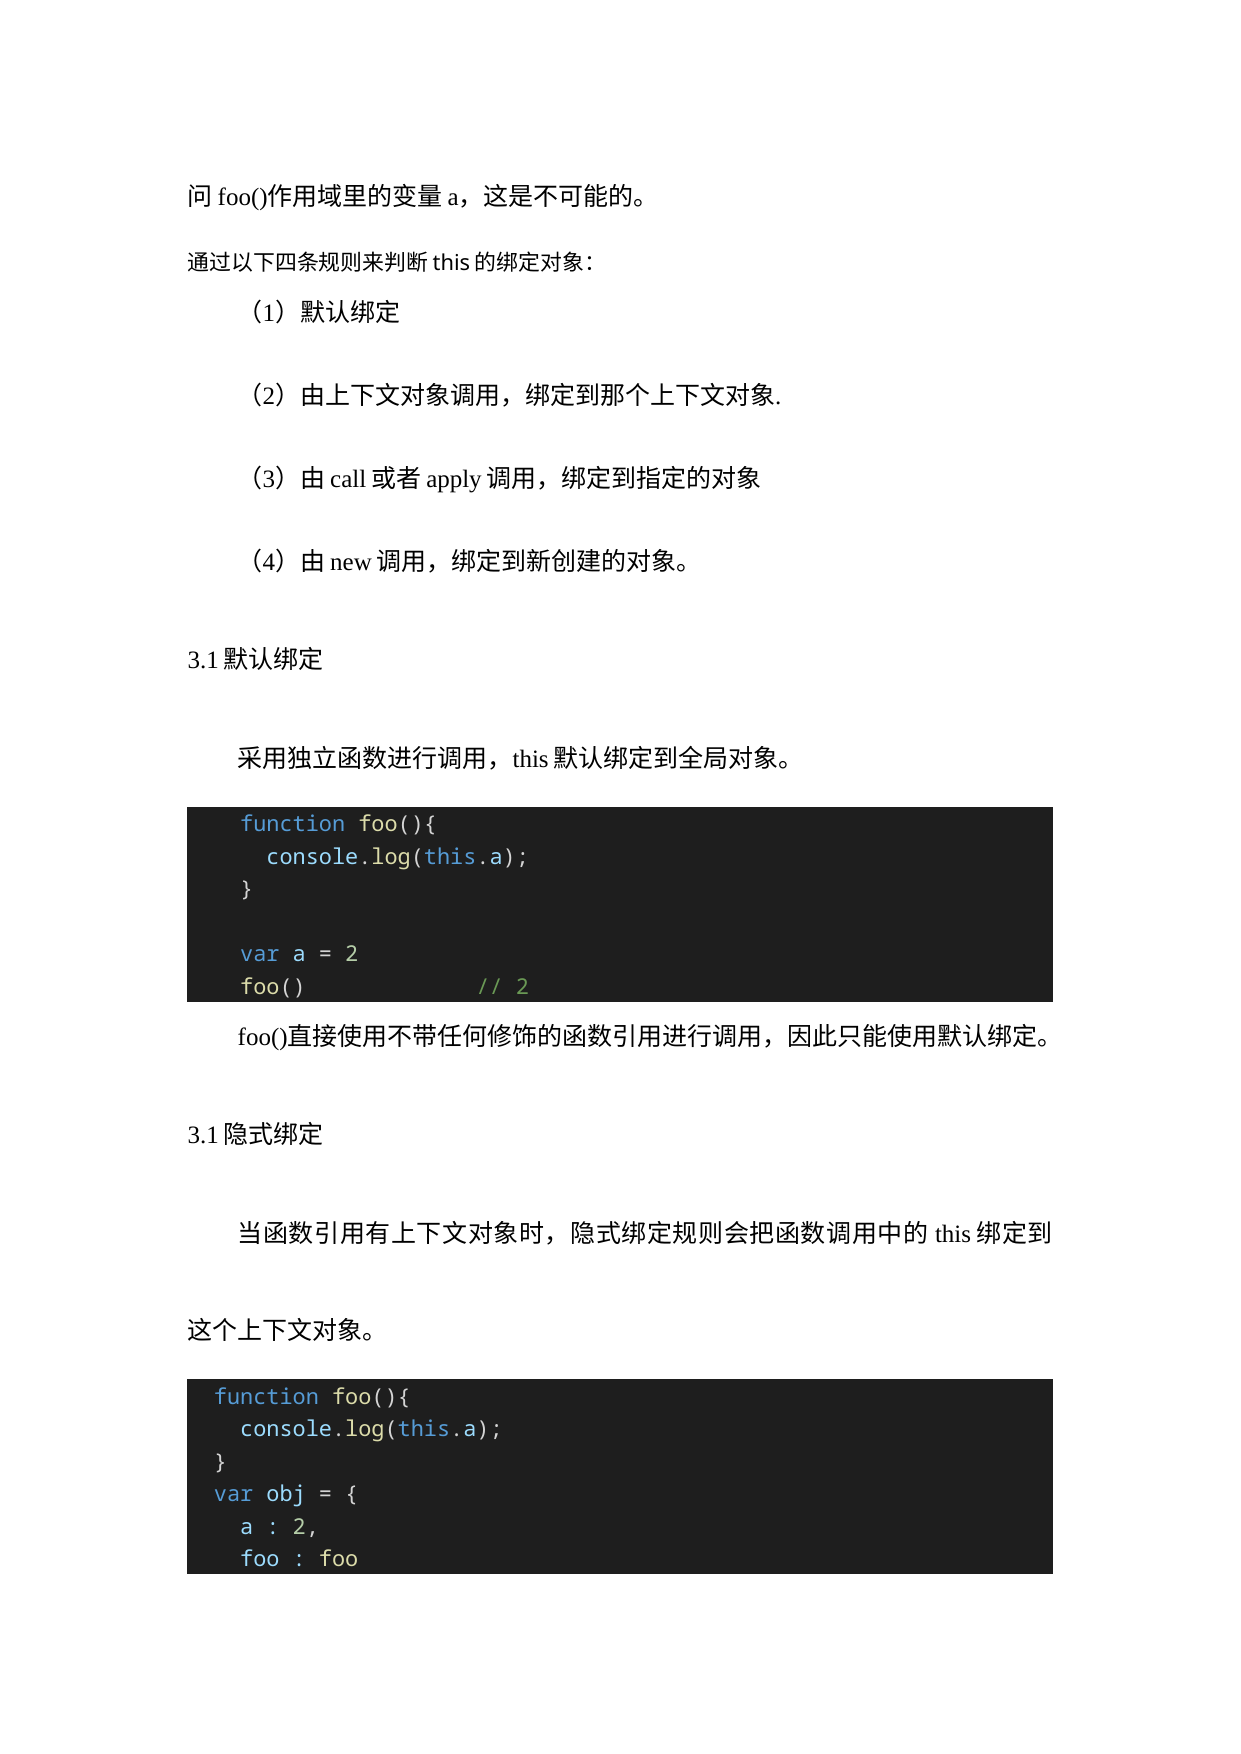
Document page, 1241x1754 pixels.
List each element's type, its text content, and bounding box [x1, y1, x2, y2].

text function foo(){ [187, 1379, 1053, 1412]
text foo()直接使用不带任何修饰的函数引用进行调用，因此只能使用默认绑定。 [187, 1002, 1053, 1067]
text } [187, 1444, 1053, 1477]
text foo : foo [187, 1542, 1053, 1574]
text var a = 2 [187, 937, 1053, 969]
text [187, 162, 1053, 227]
text foo() // 2 [187, 969, 1053, 1002]
text console.log(this.a); [187, 839, 1053, 872]
subtitle 3.1默认绑定 [187, 639, 1053, 676]
text 采用独立函数进行调用，this默认绑定到全局对象。 [187, 724, 1053, 789]
subtitle 3.1隐式绑定 [187, 1114, 1053, 1151]
text 通过以下四条规则来判断this的绑定对象： [187, 245, 1053, 278]
text （1）默认绑定 [187, 278, 1053, 343]
text （4）由new调用，绑定到新创建的对象。 [187, 527, 1053, 592]
text （2）由上下文对象调用，绑定到那个上下文对象. [187, 361, 1053, 426]
text var obj = { [187, 1477, 1053, 1509]
text } [187, 872, 1053, 904]
text 当函数引用有上下文对象时，隐式绑定规则会把函数调用中的this绑定到这个上下文对象。 [187, 1199, 1053, 1361]
text console.log(this.a); [187, 1412, 1053, 1444]
text function foo(){ [187, 807, 1053, 839]
text （3）由call或者apply调用，绑定到指定的对象 [187, 444, 1053, 509]
text a : 2, [187, 1509, 1053, 1542]
